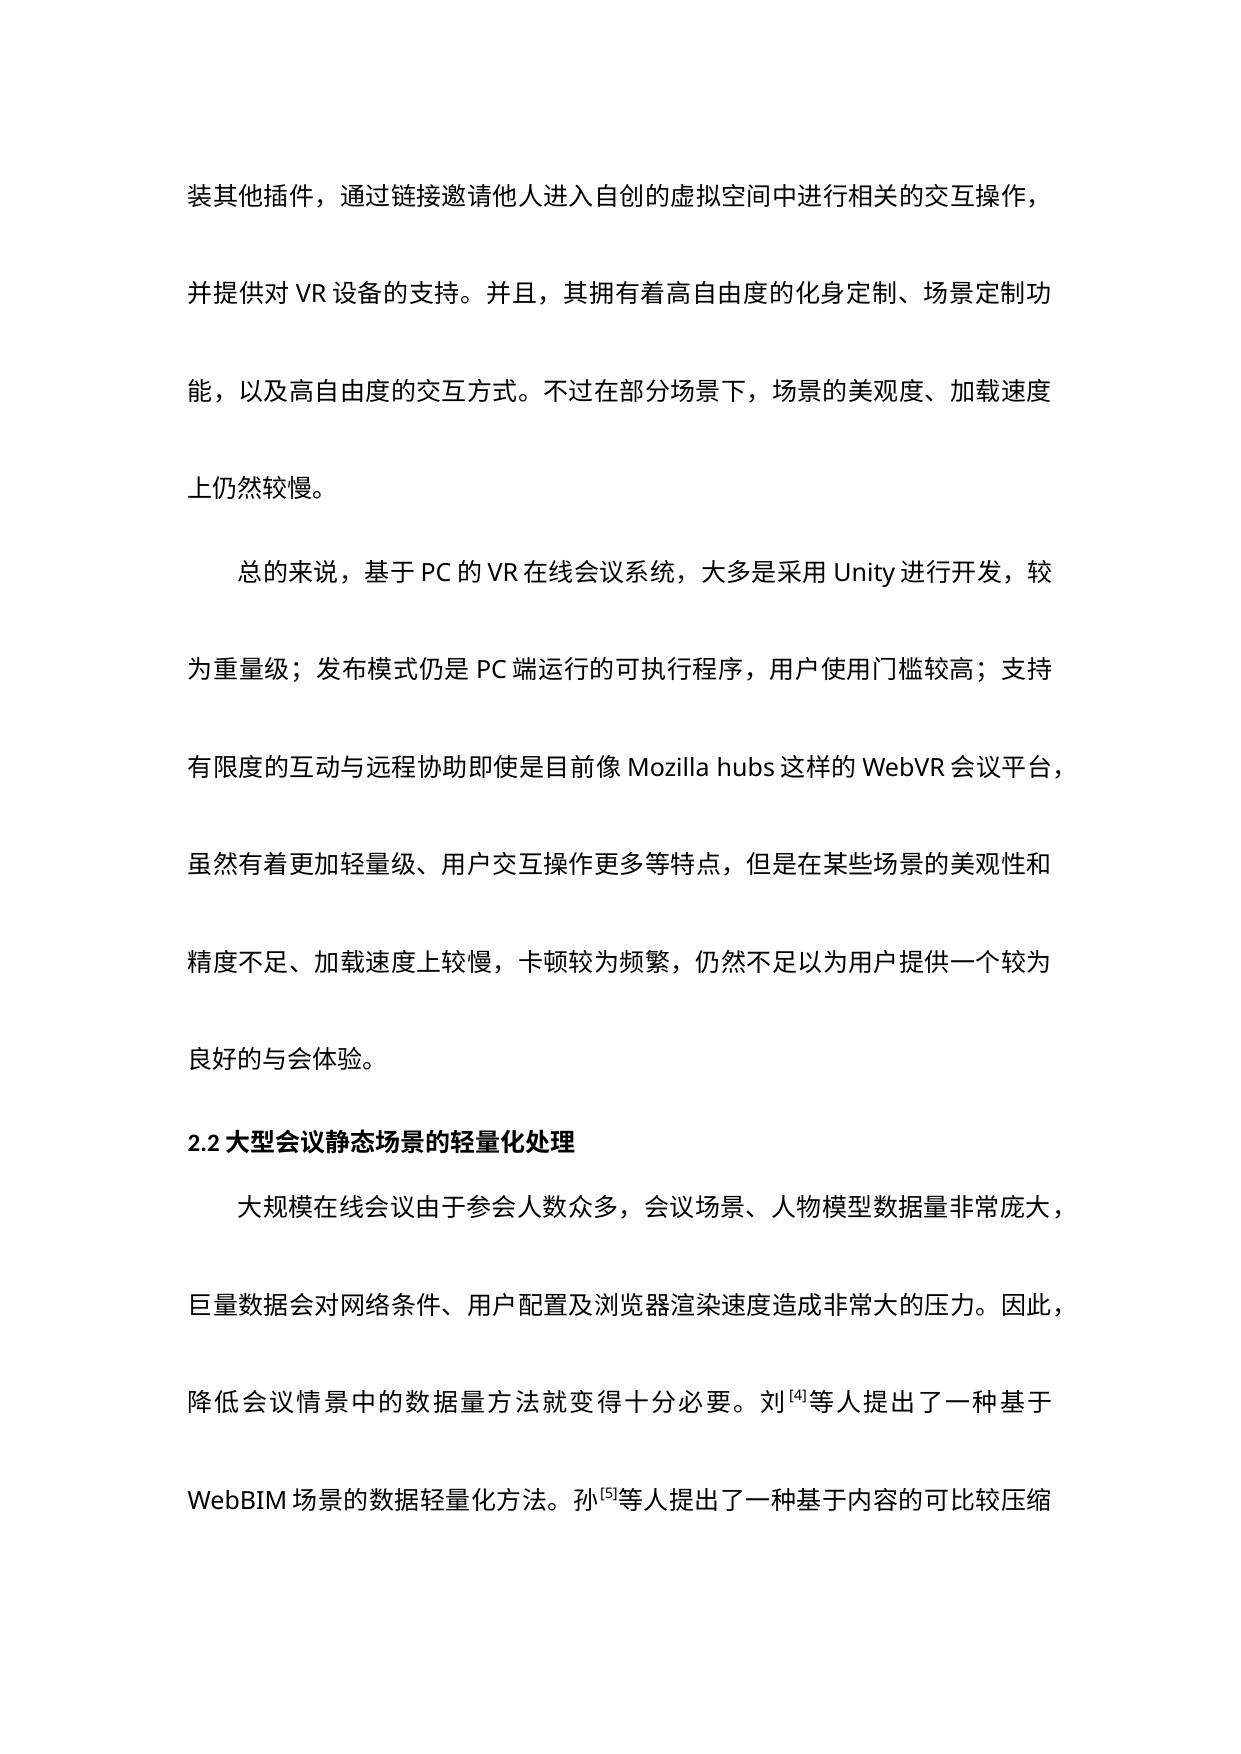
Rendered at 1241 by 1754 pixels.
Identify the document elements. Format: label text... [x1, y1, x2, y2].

text 总的来说，基于PC的VR在线会议系统，大多是采用Unity进行开发，较为重量级；发布模式仍是PC端运行的可执行程序，用户使用门槛较高；支持有限度的互动与远程协助即使是目前像Mozilla hubs这样的WebVR会议平台，虽然有着更加轻量级、用户交互操作更多等特点，但是在某些场景的美观性和精度不足、加载速度上较慢，卡顿较为频繁，仍然不足以为用户提供一个较为良好的与会体验。 [187, 538, 1053, 1090]
text 2.2 大型会议静态场景的轻量化处理 [187, 1108, 1053, 1173]
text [187, 1173, 1053, 1531]
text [187, 162, 1053, 519]
